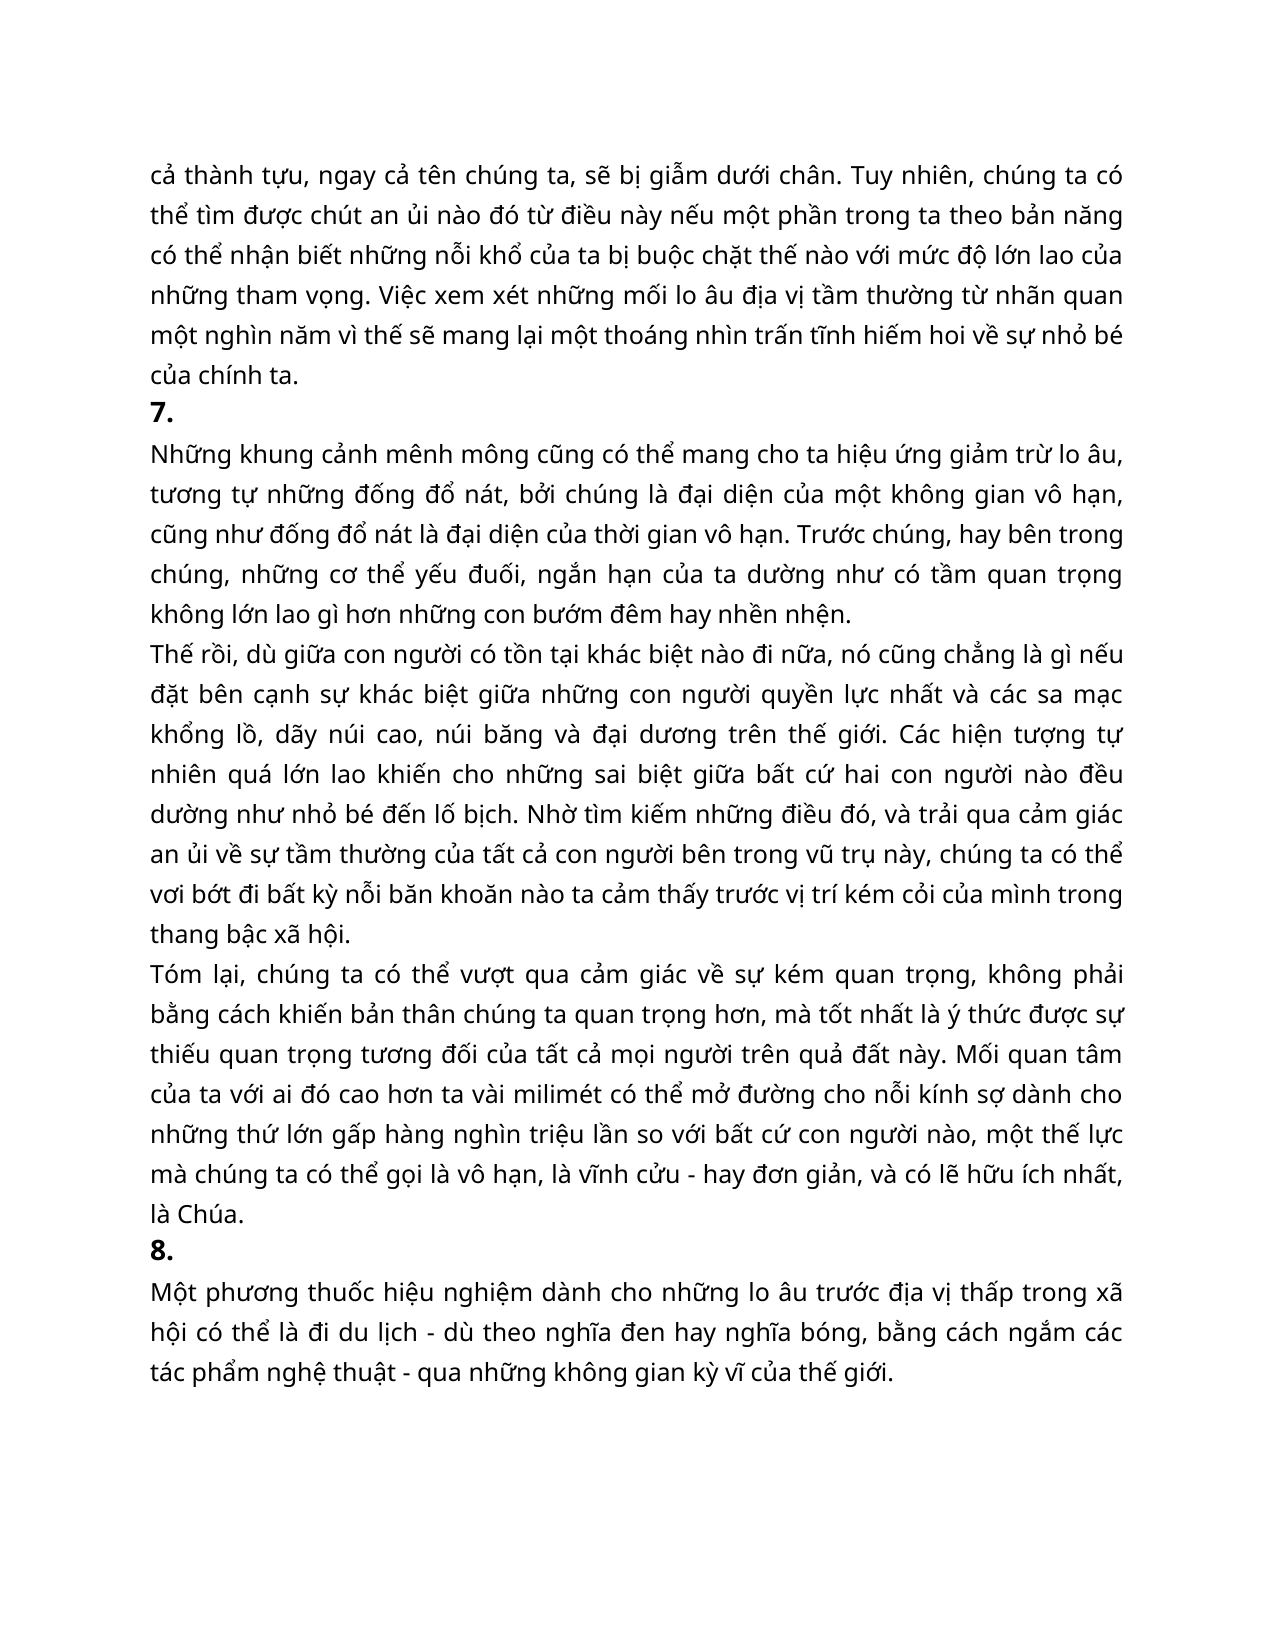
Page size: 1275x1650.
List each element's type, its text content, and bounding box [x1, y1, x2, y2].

text Một phương thuốc hiệu nghiệm dành cho những lo âu trước địa vị thấp trong xã hội có thể là đi du lịch - dù theo nghĩa đen hay nghĩa bóng, bằng cách ngắm các tác phẩm nghệ thuật - qua những không gian kỳ vĩ của thế giới. [148, 1269, 1127, 1391]
text Thế rồi, dù giữa con người có tồn tại khác biệt nào đi nữa, nó cũng chẳng là gì nếu đặt bên cạnh sự khác biệt giữa những con người quyền lực nhất và các sa mạc khổng lồ, dãy núi cao, núi băng và đại dương trên thế giới. Các hiện tượng tự nhiên quá lớn lao khiến cho những sai biệt giữa bất cứ hai con người nào đều dường như nhỏ bé đến lố bịch. Nhờ tìm kiếm những điều đó, và trải qua cảm giác an ủi về sự tầm thường của tất cả con người bên trong vũ trụ này, chúng ta có thể vơi bớt đi bất kỳ nỗi băn khoăn nào ta cảm thấy trước vị trí kém cỏi của mình trong thang bậc xã hội. [150, 630, 1125, 950]
subtitle 8. [150, 1230, 1125, 1269]
subtitle 7. [150, 392, 1125, 430]
text Những khung cảnh mênh mông cũng có thể mang cho ta hiệu ứng giảm trừ lo âu, tương tự những đống đổ nát, bởi chúng là đại diện của một không gian vô hạn, cũng như đống đổ nát là đại diện của thời gian vô hạn. Trước chúng, hay bên trong chúng, những cơ thể yếu đuối, ngắn hạn của ta dường như có tầm quan trọng không lớn lao gì hơn những con bướm đêm hay nhền nhện. [150, 430, 1125, 630]
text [148, 150, 1127, 392]
text Tóm lại, chúng ta có thể vượt qua cảm giác về sự kém quan trọng, không phải bằng cách khiến bản thân chúng ta quan trọng hơn, mà tốt nhất là ý thức được sự thiếu quan trọng tương đối của tất cả mọi người trên quả đất này. Mối quan tâm của ta với ai đó cao hơn ta vài milimét có thể mở đường cho nỗi kính sợ dành cho những thứ lớn gấp hàng nghìn triệu lần so với bất cứ con người nào, một thế lực mà chúng ta có thể gọi là vô hạn, là vĩnh cửu - hay đơn giản, và có lẽ hữu ích nhất, là Chúa. [150, 950, 1125, 1230]
